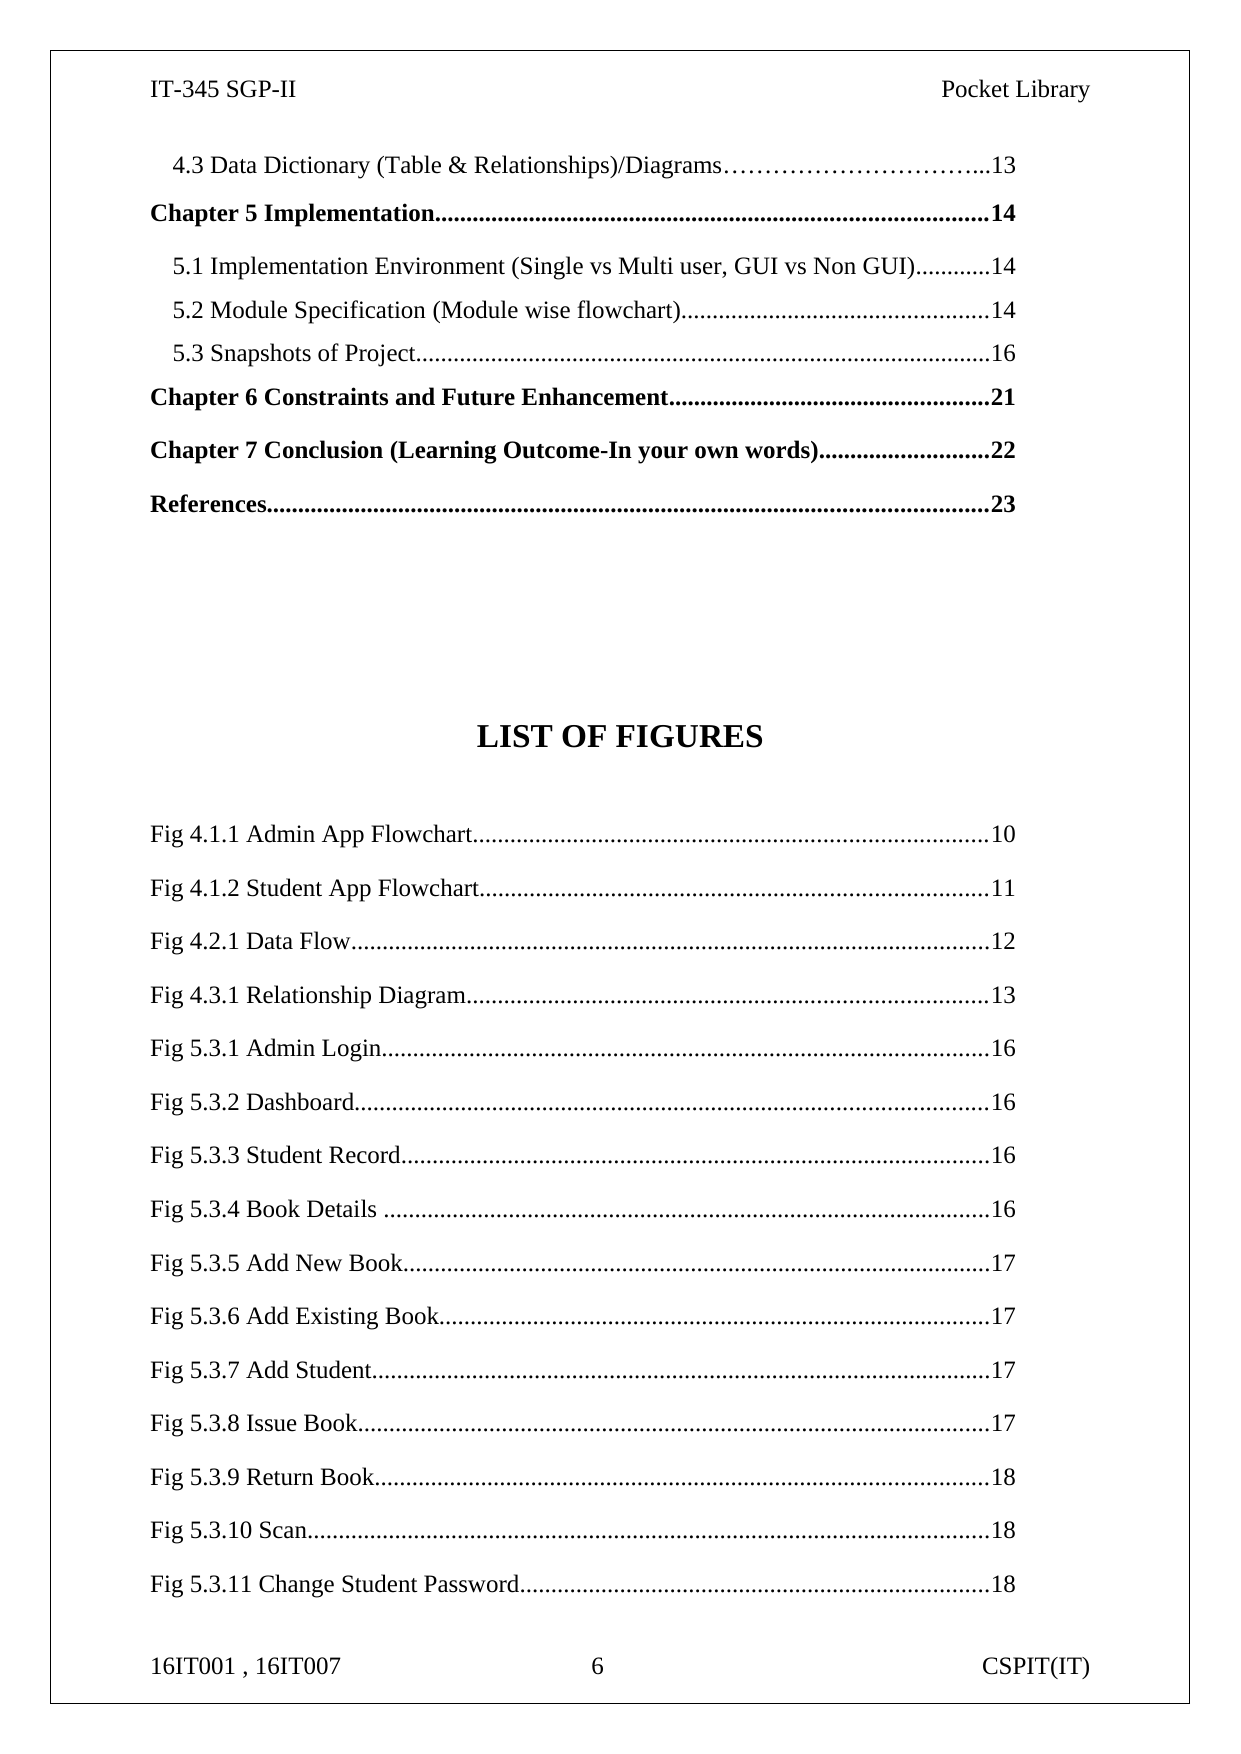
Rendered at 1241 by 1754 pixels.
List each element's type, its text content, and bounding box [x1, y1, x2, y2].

text 5.3 Snapshots of Project 16 [172, 338, 1090, 367]
list Fig 4.1.1 Admin App Flowchart 10 [150, 819, 1090, 848]
list Fig 5.3.1 Admin Login 16 [150, 1033, 1090, 1062]
text 4.3 Data Dictionary (Table & Relationships)/Diagrams…………………………...13 [150, 150, 1090, 179]
list Fig 5.3.7 Add Student 17 [150, 1355, 1090, 1383]
list Fig 5.3.10 Scan 18 [150, 1515, 1090, 1544]
text 5.1 Implementation Environment (Single vs Multi user, GUI vs Non GUI) 14 [172, 251, 1090, 280]
list Chapter 5 Implementation 14 [150, 198, 1090, 226]
list Fig 4.2.1 Data Flow 12 [150, 926, 1090, 955]
list Fig 5.3.6 Add Existing Book 17 [150, 1301, 1090, 1330]
list Fig 5.3.9 Return Book 18 [150, 1462, 1090, 1491]
list Fig 4.1.2 Student App Flowchart 11 [150, 873, 1090, 902]
list References 23 [150, 489, 1090, 517]
list Fig 4.3.1 Relationship Diagram 13 [150, 980, 1090, 1009]
text LIST OF FIGURES [150, 716, 1090, 754]
list Fig 5.3.11 Change Student Password 18 [150, 1569, 1090, 1598]
list Fig 5.3.8 Issue Book 17 [150, 1408, 1090, 1437]
text 5.2 Module Specification (Module wise flowchart) 14 [172, 295, 1090, 323]
list Fig 5.3.4 Book Details 16 [150, 1194, 1090, 1223]
list Fig 5.3.2 Dashboard 16 [150, 1087, 1090, 1116]
list Fig 5.3.3 Student Record 16 [150, 1141, 1090, 1169]
list Fig 5.3.5 Add New Book 17 [150, 1248, 1090, 1276]
list Chapter 6 Constraints and Future Enhancement 21 [150, 382, 1090, 410]
list Chapter 7 Conclusion (Learning Outcome-In your own words) 22 [150, 435, 1090, 464]
